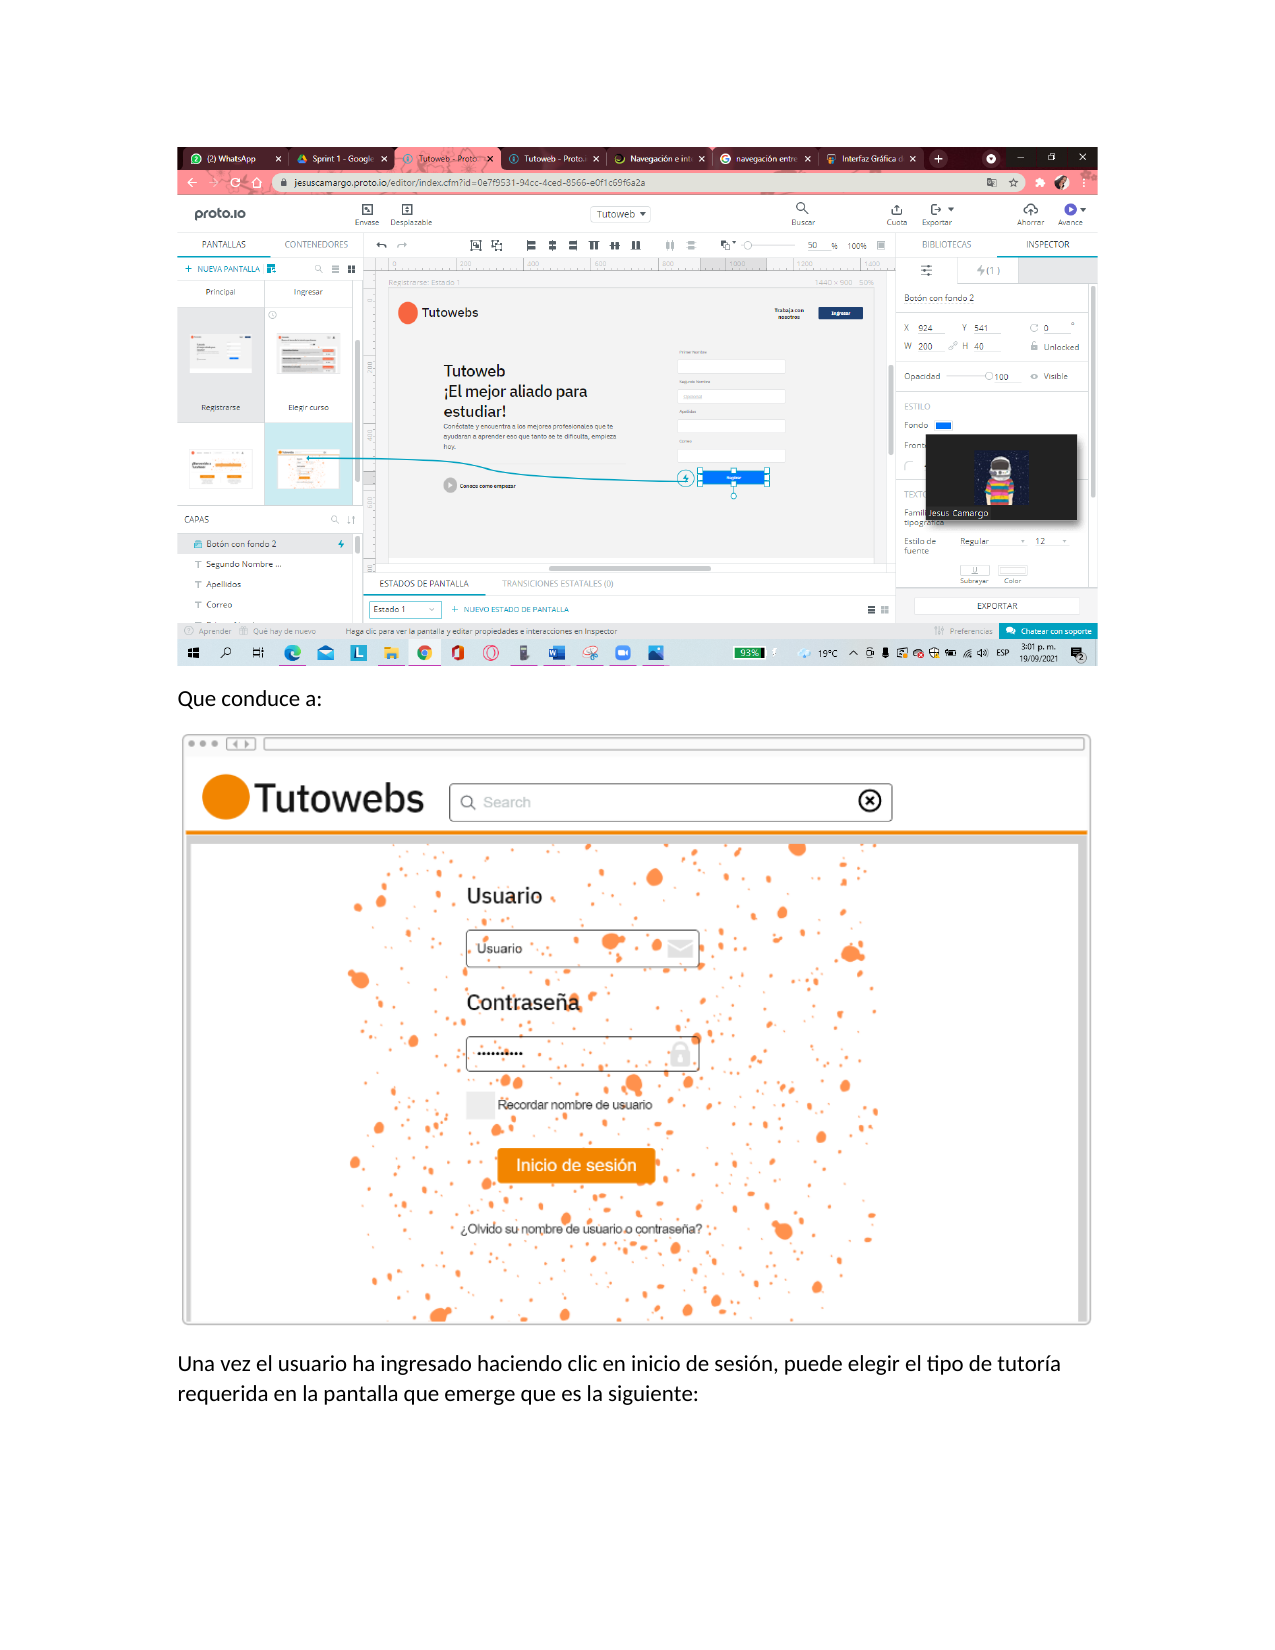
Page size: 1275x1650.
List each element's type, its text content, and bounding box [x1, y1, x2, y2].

picture [177, 731, 1098, 1331]
text Una vez el usuario ha ingresado haciendo clic en inicio de sesión, puede elegir el tipo de tutoría requerida en la pantalla que emerge que es la siguiente: [177, 1349, 1098, 1407]
text Que conduce a: [177, 684, 1098, 712]
picture [177, 147, 1098, 666]
